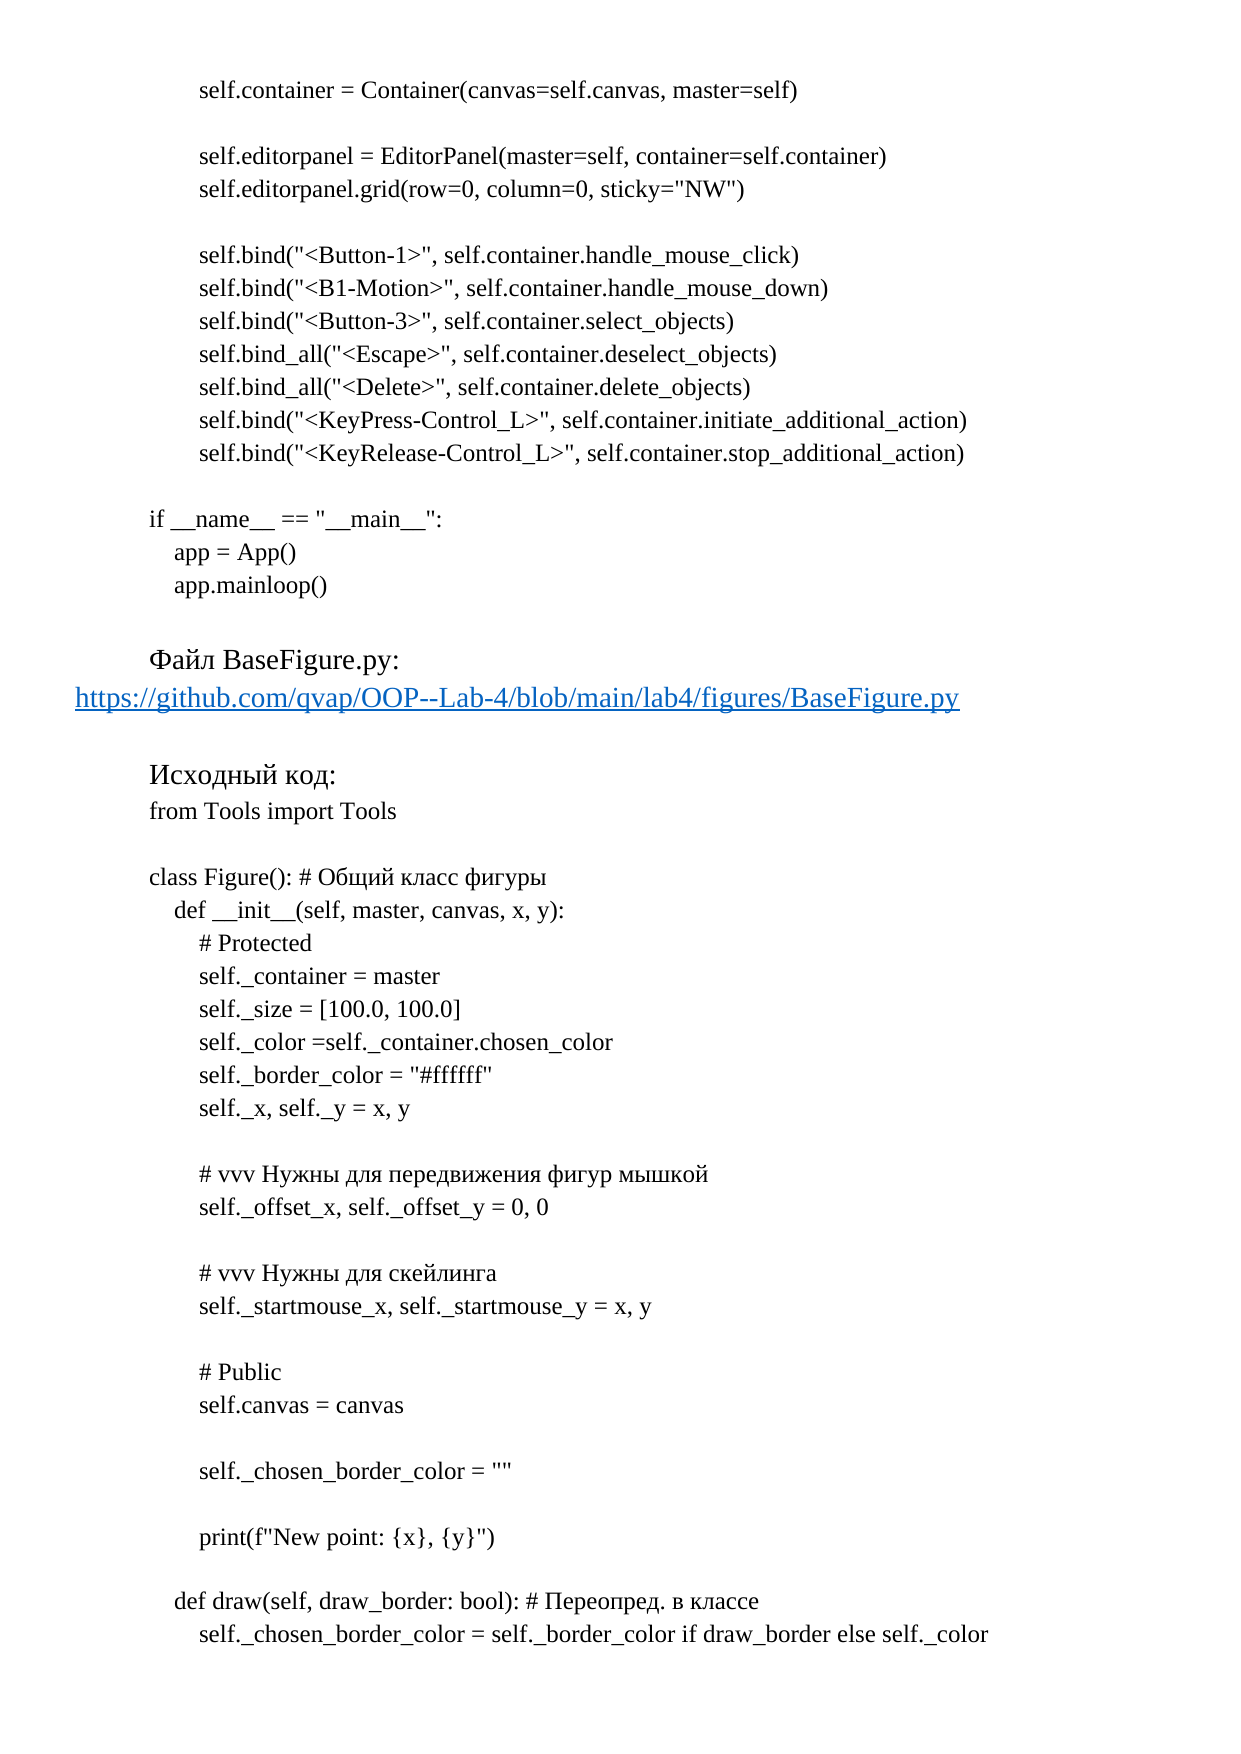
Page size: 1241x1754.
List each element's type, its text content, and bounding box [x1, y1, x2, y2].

text print(f"New point: {x}, {y}") [75, 1522, 1165, 1551]
text self.bind("<B1-Motion>", self.container.handle_mouse_down) [75, 273, 1165, 302]
text # Public [75, 1357, 1165, 1386]
text self._chosen_border_color = self._border_color if draw_border else self._color [75, 1619, 1165, 1647]
text self._offset_x, self._offset_y = 0, 0 [75, 1192, 1165, 1221]
text self.canvas = canvas [75, 1390, 1165, 1419]
text self.editorpanel = EditorPanel(master=self, container=self.container) [75, 141, 1165, 170]
text self._size = [100.0, 100.0] [75, 994, 1165, 1023]
text # Protected [75, 928, 1165, 957]
text from Tools import Tools [75, 796, 1165, 825]
text self._startmouse_x, self._startmouse_y = x, y [75, 1291, 1165, 1320]
text # vvv Нужны для передвижения фигур мышкой [75, 1159, 1165, 1188]
text Файл BaseFigure.py: https://github.com/qvap/OOP--Lab-4/blob/main/lab4/figures/BaseFigure.py [75, 642, 1165, 714]
text class Figure(): # Общий класс фигуры [75, 862, 1165, 891]
text self.editorpanel.grid(row=0, column=0, sticky="NW") [75, 174, 1165, 203]
text self._chosen_border_color = "" [75, 1456, 1165, 1485]
text # vvv Нужны для скейлинга [75, 1258, 1165, 1287]
text Исходный код: [75, 757, 1165, 791]
text def __init__(self, master, canvas, x, y): [75, 895, 1165, 924]
text if __name__ == "__main__": [75, 504, 1165, 533]
text app = App() [75, 537, 1165, 566]
text self._x, self._y = x, y [75, 1093, 1165, 1122]
text self.container = Container(canvas=self.canvas, master=self) [75, 75, 1165, 104]
text self._border_color = "#ffffff" [75, 1060, 1165, 1089]
text self.bind_all("<Delete>", self.container.delete_objects) [75, 372, 1165, 401]
text self.bind_all("<Escape>", self.container.deselect_objects) [75, 339, 1165, 368]
text def draw(self, draw_border: bool): # Переопред. в классе [75, 1586, 1165, 1614]
text app.mainloop() [75, 570, 1165, 599]
text self.bind("<KeyRelease-Control_L>", self.container.stop_additional_action) [75, 438, 1165, 467]
text self.bind("<Button-1>", self.container.handle_mouse_click) [75, 240, 1165, 269]
text self.bind("<Button-3>", self.container.select_objects) [75, 306, 1165, 335]
text self._color =self._container.chosen_color [75, 1027, 1165, 1056]
text self._container = master [75, 961, 1165, 990]
text self.bind("<KeyPress-Control_L>", self.container.initiate_additional_action) [75, 405, 1165, 434]
